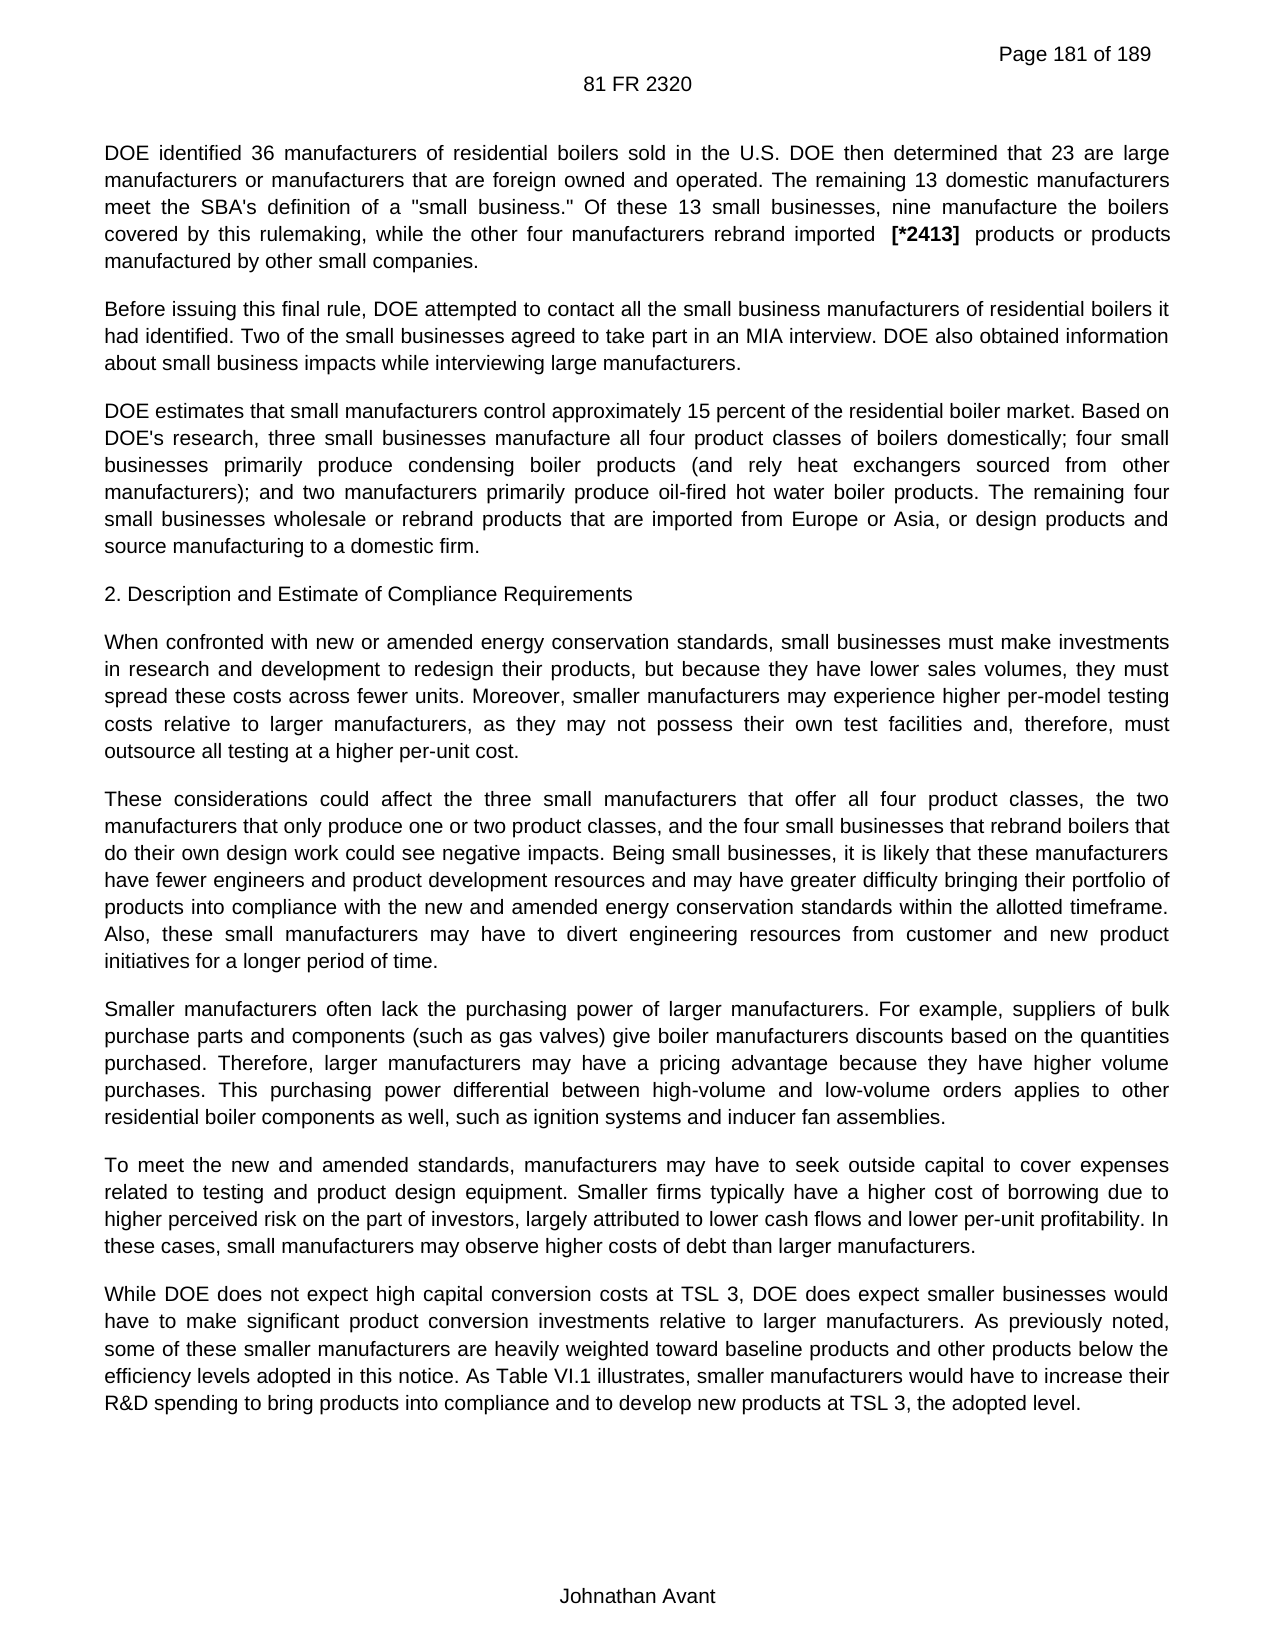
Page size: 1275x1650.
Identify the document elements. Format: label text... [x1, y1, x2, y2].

text To meet the new and amended standards, manufacturers may have to seek outside capital to cover expenses related to testing and product design equipment. Smaller firms typically have a higher cost of borrowing due to higher perceived risk on the part of investors, largely attributed to lower cash flows and lower per-unit profitability. In these cases, small manufacturers may observe higher costs of debt than larger manufacturers. [104, 1150, 1171, 1258]
text These considerations could affect the three small manufacturers that offer all four product classes, the two manufacturers that only produce one or two product classes, and the four small businesses that rebrand boilers that do their own design work could see negative impacts. Being small businesses, it is likely that these manufacturers have fewer engineers and product development resources and may have greater difficulty bringing their portfolio of products into compliance with the new and amended energy conservation standards within the allotted timeframe. Also, these small manufacturers may have to divert engineering resources from customer and new product initiatives for a longer period of time. [104, 783, 1171, 973]
text 2. Description and Estimate of Compliance Requirements [104, 579, 1171, 606]
text When confronted with new or amended energy conservation standards, small businesses must make investments in research and development to redesign their products, but because they have lower sales volumes, they must spread these costs across fewer units. Moreover, smaller manufacturers may experience higher per-model testing costs relative to larger manufacturers, as they may not possess their own test facilities and, therefore, must outsource all testing at a higher per-unit cost. [104, 627, 1171, 762]
text While DOE does not expect high capital conversion costs at TSL 3, DOE does expect smaller businesses would have to make significant product conversion investments relative to larger manufacturers. As previously noted, some of these smaller manufacturers are heavily weighted toward baseline products and other products below the efficiency levels adopted in this notice. As Table VI.1 illustrates, smaller manufacturers would have to increase their R&D spending to bring products into compliance and to develop new products at TSL 3, the adopted level. [104, 1279, 1171, 1414]
text Before issuing this final rule, DOE attempted to contact all the small business manufacturers of residential boilers it had identified. Two of the small businesses agreed to take part in an MIA interview. DOE also obtained information about small business impacts while interviewing large manufacturers. [104, 294, 1171, 375]
text DOE identified 36 manufacturers of residential boilers sold in the U.S. DOE then determined that 23 are large manufacturers or manufacturers that are foreign owned and operated. The remaining 13 domestic manufacturers meet the SBA's definition of a "small business." Of these 13 small businesses, nine manufacture the boilers covered by this rulemaking, while the other four manufacturers rebrand imported [*2413] products or products manufactured by other small companies. [104, 137, 1171, 273]
text Smaller manufacturers often lack the purchasing power of larger manufacturers. For example, suppliers of bulk purchase parts and components (such as gas valves) give boiler manufacturers discounts based on the quantities purchased. Therefore, larger manufacturers may have a pricing advantage because they have higher volume purchases. This purchasing power differential between high-volume and low-volume orders applies to other residential boiler components as well, such as ignition systems and inducer fan assemblies. [104, 994, 1171, 1129]
text DOE estimates that small manufacturers control approximately 15 percent of the residential boiler market. Based on DOE's research, three small businesses manufacture all four product classes of boilers domestically; four small businesses primarily produce condensing boiler products (and rely heat exchangers sourced from other manufacturers); and two manufacturers primarily produce oil-fired hot water boiler products. The remaining four small businesses wholesale or rebrand products that are imported from Europe or Asia, or design products and source manufacturing to a domestic firm. [104, 396, 1171, 558]
